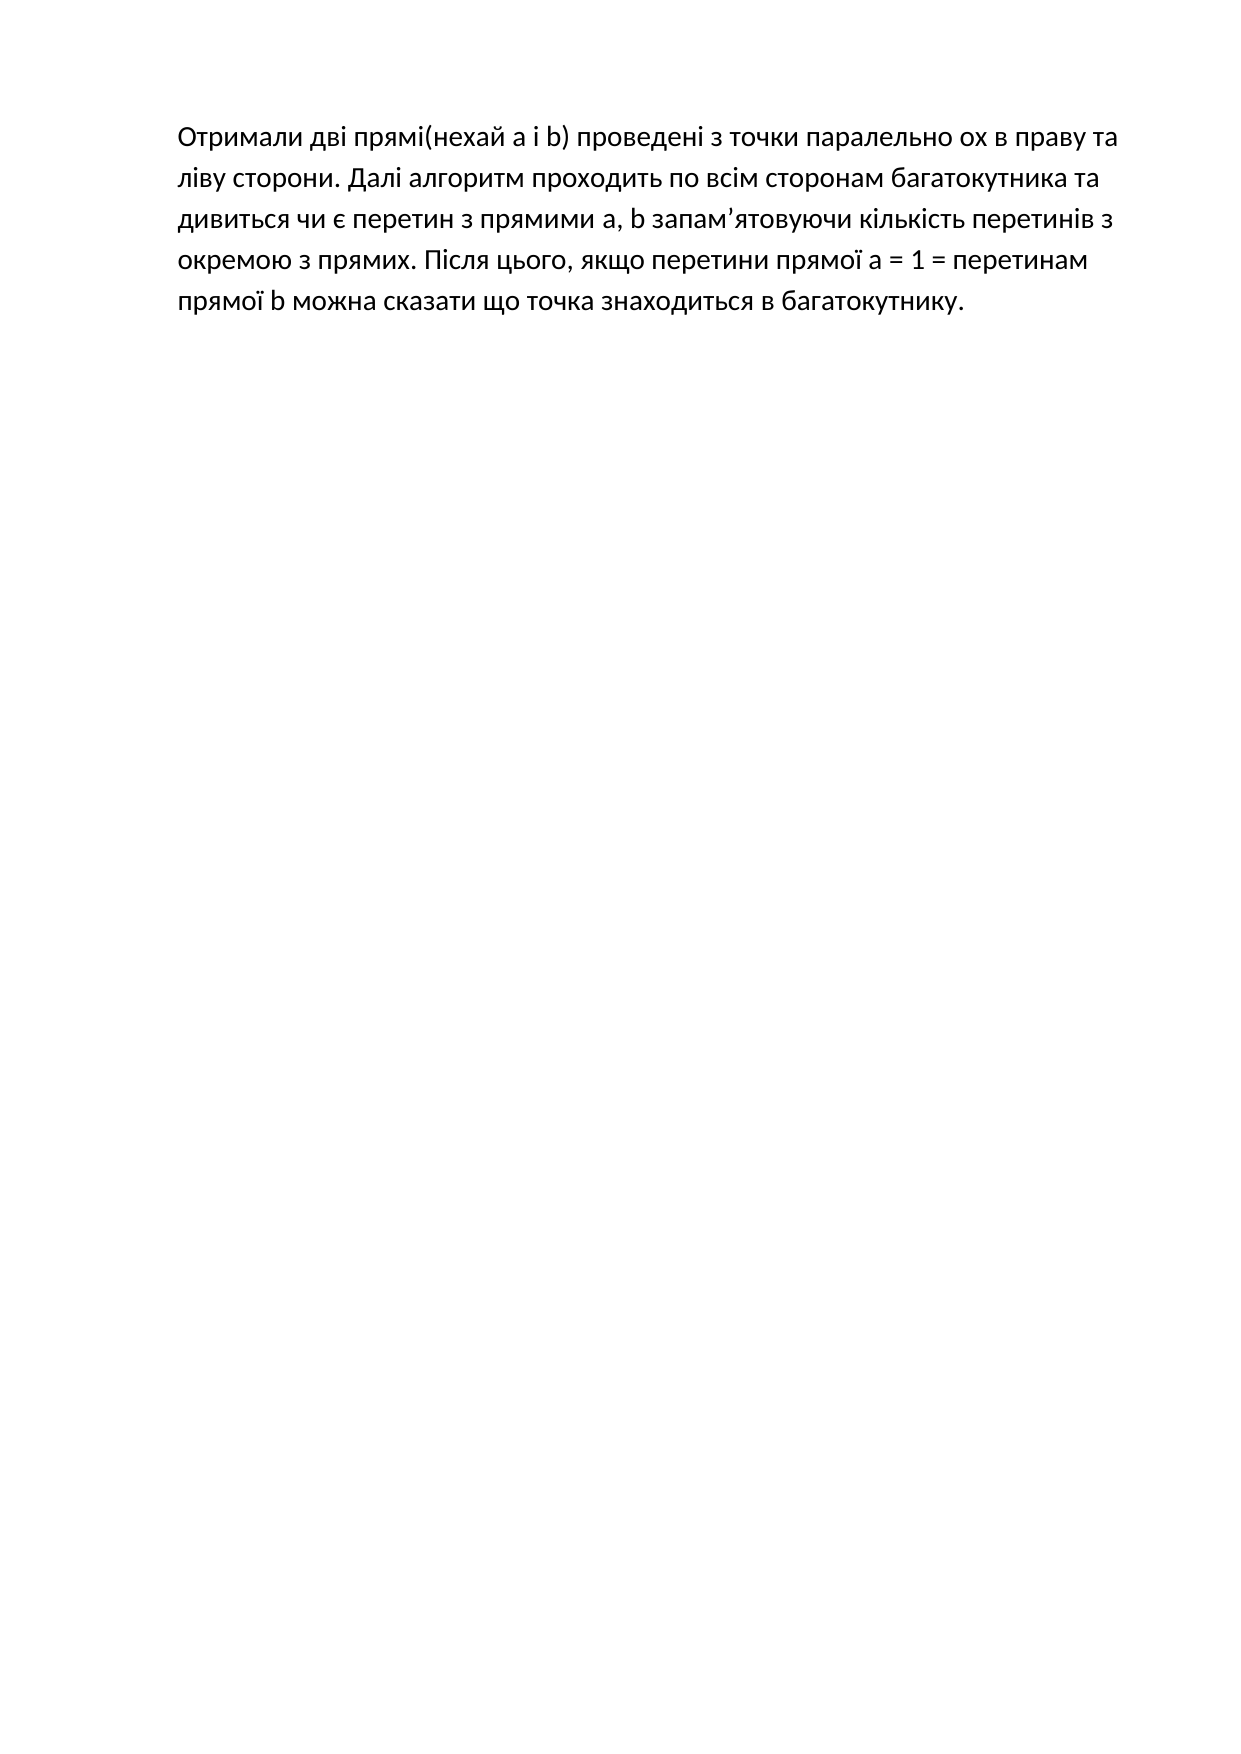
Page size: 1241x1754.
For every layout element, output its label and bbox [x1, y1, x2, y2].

text [177, 118, 1152, 317]
